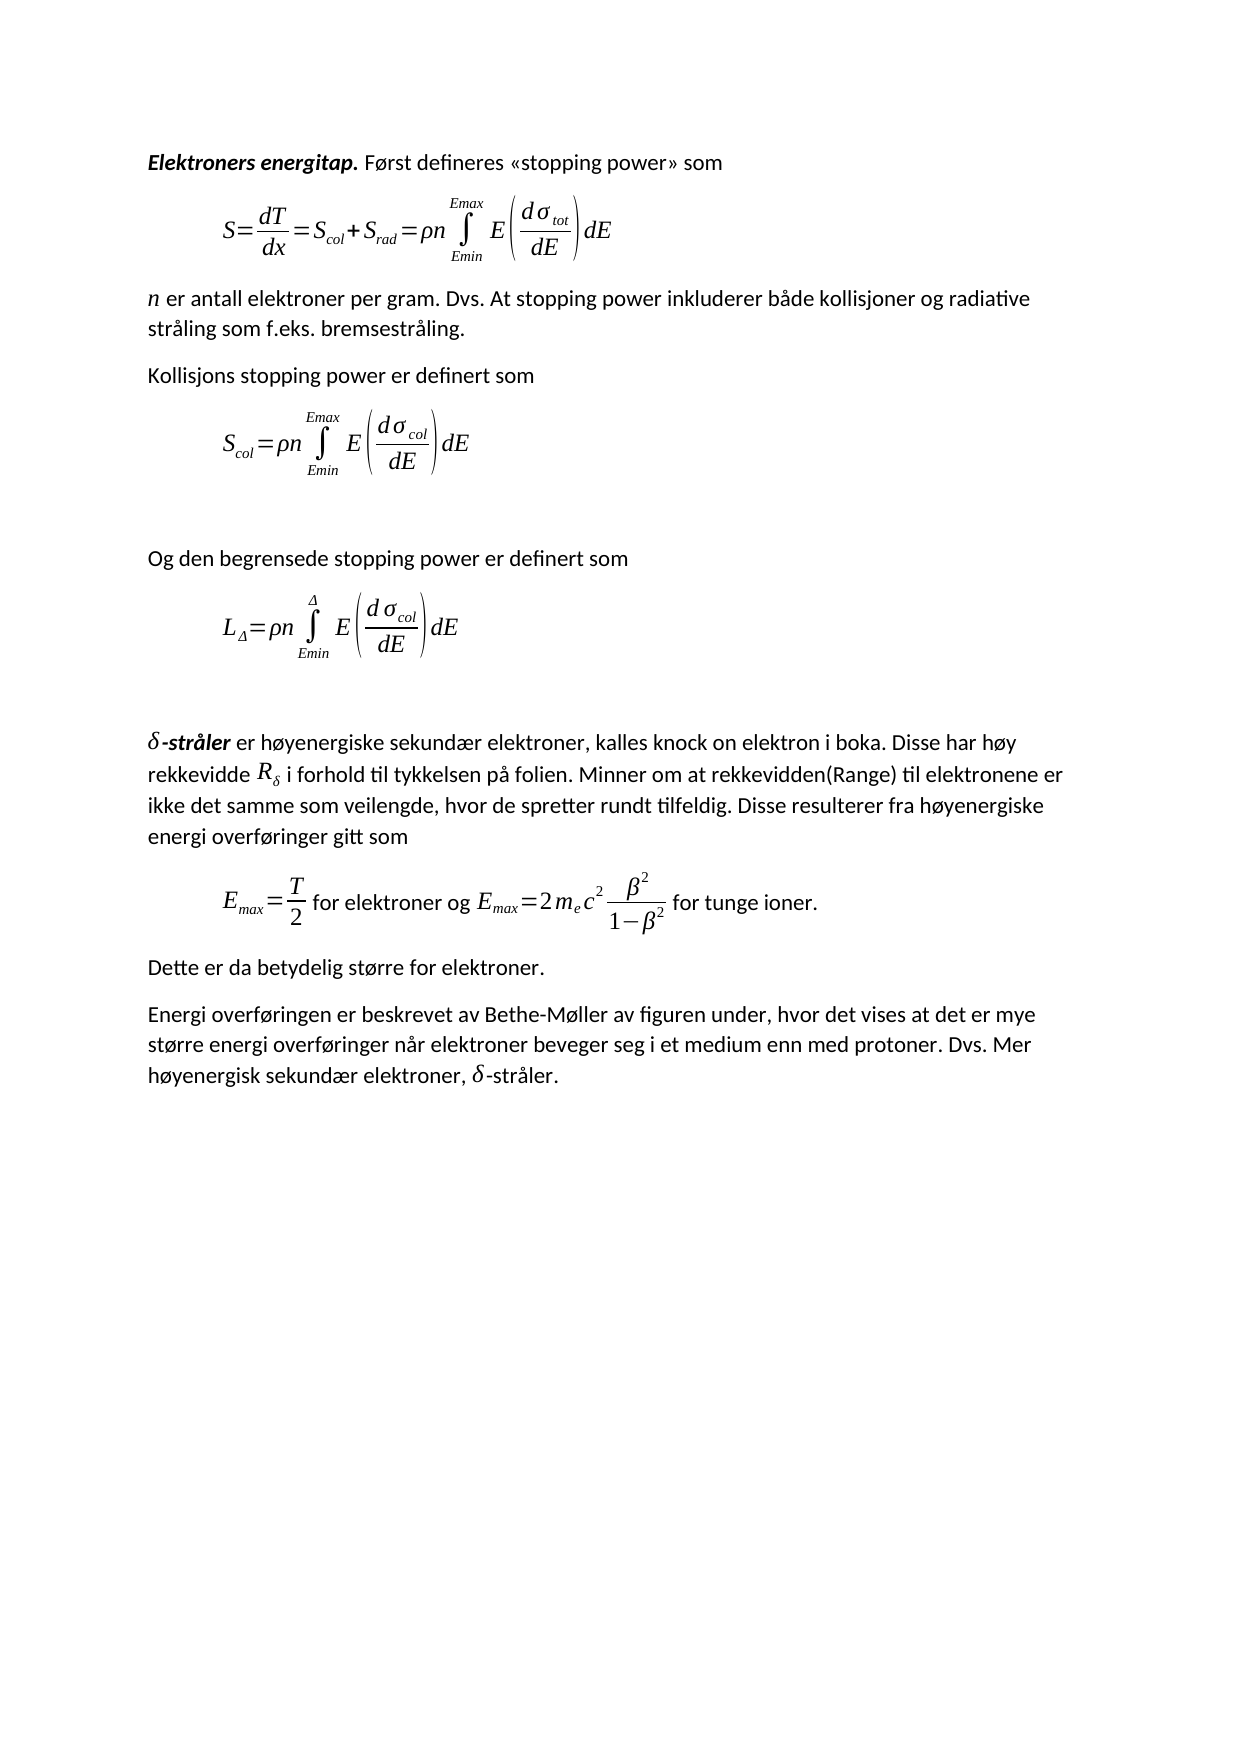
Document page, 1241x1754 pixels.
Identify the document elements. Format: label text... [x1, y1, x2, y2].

text er antall elektroner per gram. Dvs. At stopping power inkluderer både kollisjoner og radiative stråling som f.eks. bremsestråling. [148, 284, 1093, 342]
text Energi overføringen er beskrevet av Bethe-Møller av figuren under, hvor det vises at det er mye større energi overføringer når elektroner beveger seg i et medium enn med protoner. Dvs. Mer høyenergisk sekundær elektroner, -stråler. [148, 1000, 1093, 1089]
text for elektroner og for tunge ioner. [148, 869, 1093, 935]
text Og den begrensede stopping power er definert som [148, 544, 1093, 572]
text Elektroners energitap. Først defineres «stopping power» som [148, 148, 1093, 176]
text Dette er da betydelig større for elektroner. [148, 953, 1093, 982]
text -stråler er høyenergiske sekundær elektroner, kalles knock on elektron i boka. Disse har høy rekkevidde i forhold til tykkelsen på folien. Minner om at rekkevidden(Range) til elektronene er ikke det samme som veilengde, hvor de spretter rundt tilfeldig. Disse resulterer fra høyenergiske energi overføringer gitt som [148, 728, 1093, 850]
text Kollisjons stopping power er definert som [148, 361, 1093, 389]
